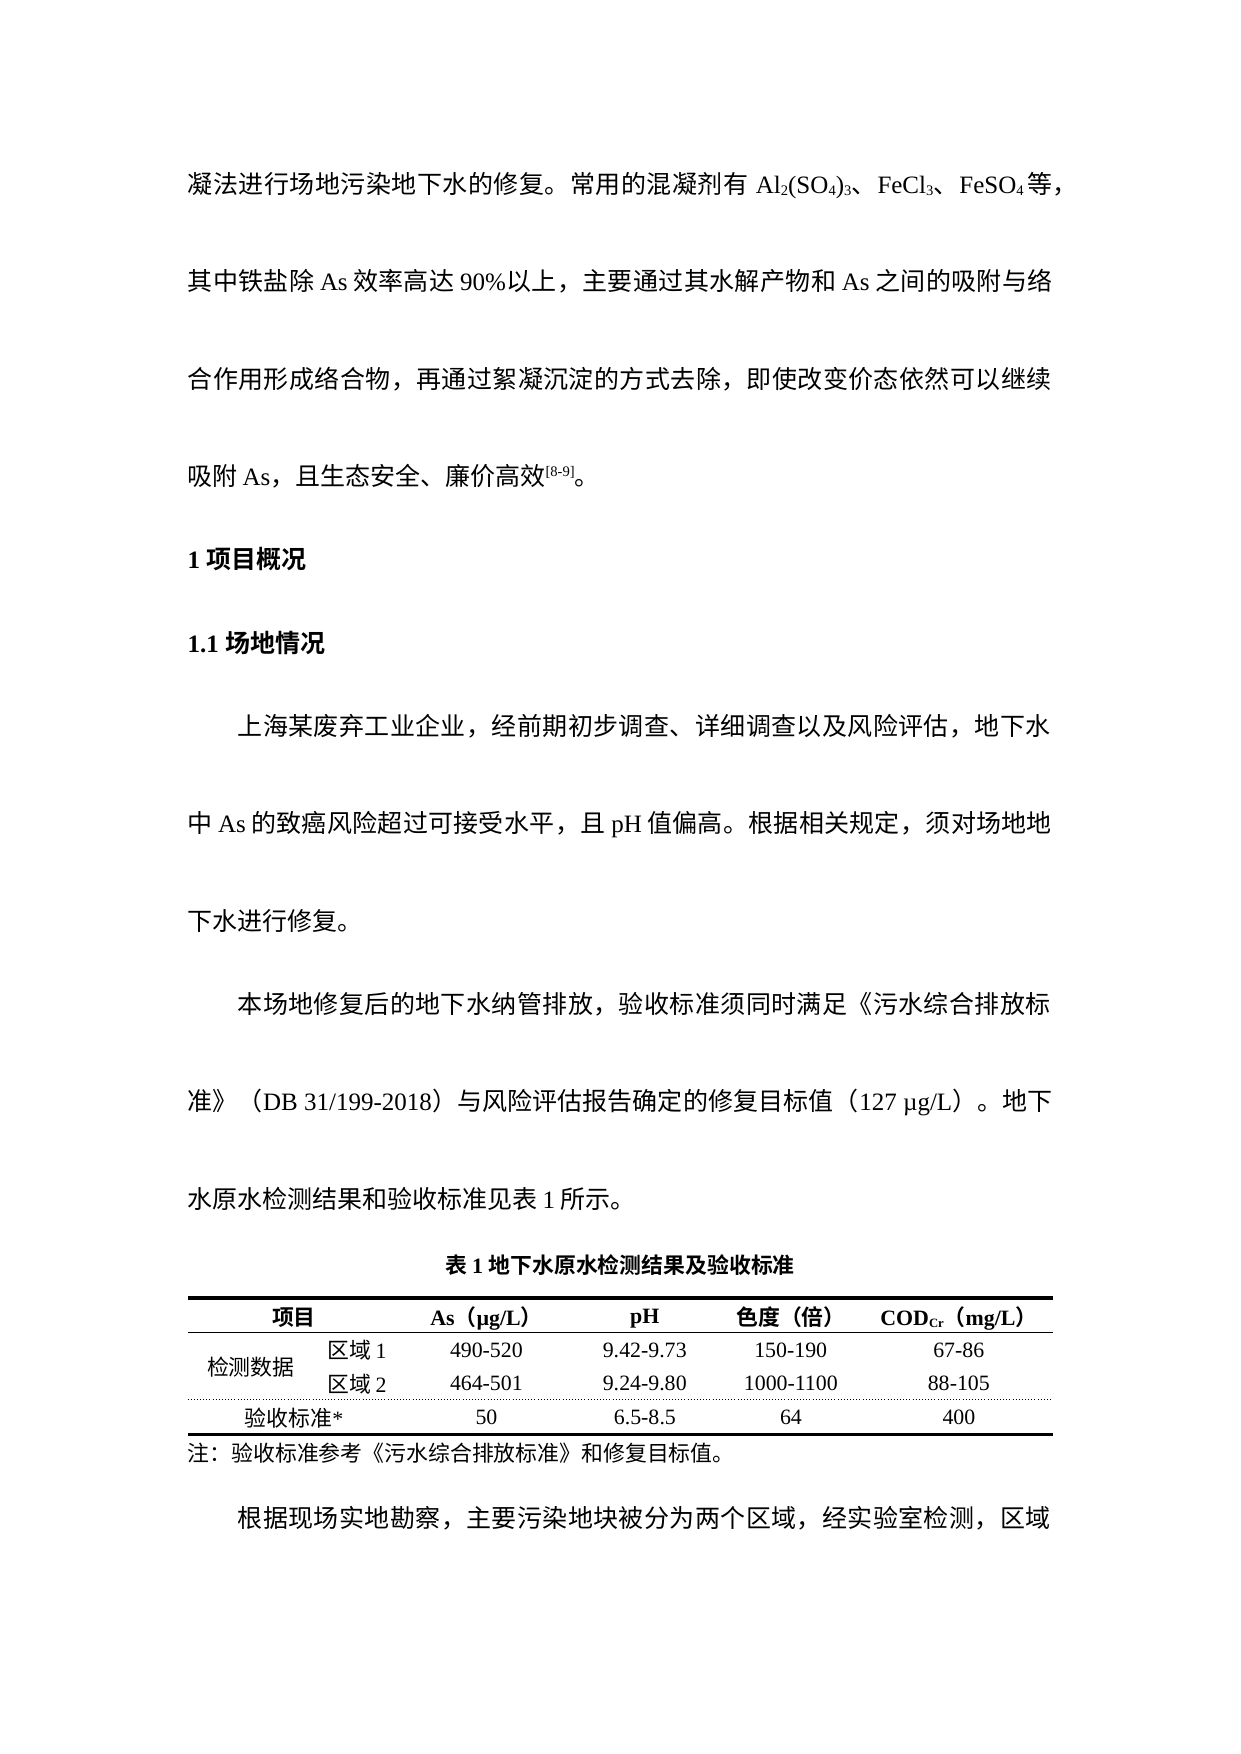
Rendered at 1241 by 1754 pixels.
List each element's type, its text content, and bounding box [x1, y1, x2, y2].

text 注：验收标准参考《污水综合排放标准》和修复目标值。 [187, 1436, 1053, 1468]
table_header As（µg/L） [400, 1300, 573, 1332]
table_cell 区域2 [314, 1366, 400, 1399]
table_header CODCr（mg/L） [865, 1300, 1053, 1332]
table_cell 67-86 [865, 1333, 1053, 1366]
table_cell 检测数据 [188, 1333, 314, 1399]
subtitle 1.1 场地情况 [187, 609, 1053, 674]
subtitle 1 项目概况 [187, 526, 1053, 591]
table_header 项目 [188, 1300, 400, 1332]
table_header pH [573, 1300, 717, 1332]
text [187, 150, 1053, 507]
table_header 色度（倍） [717, 1300, 864, 1332]
table_cell 1000-1100 [717, 1366, 864, 1399]
table_cell 50 [400, 1399, 573, 1433]
text 表1 地下水原水检测结果及验收标准 [187, 1248, 1053, 1281]
table_cell 88-105 [865, 1366, 1053, 1399]
table_cell 9.24-9.80 [573, 1366, 717, 1399]
table_cell 区域1 [314, 1333, 400, 1366]
table_cell 验收标准* [188, 1399, 400, 1433]
table_cell 6.5-8.5 [573, 1399, 717, 1433]
table_cell 9.42-9.73 [573, 1333, 717, 1366]
table_cell 490-520 [400, 1333, 573, 1366]
table_cell 464-501 [400, 1366, 573, 1399]
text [187, 1484, 1053, 1549]
table_cell 64 [717, 1399, 864, 1433]
table_cell 150-190 [717, 1333, 864, 1366]
table_cell 400 [865, 1399, 1053, 1433]
text 上海某废弃工业企业，经前期初步调查、详细调查以及风险评估，地下水中As的致癌风险超过可接受水平，且pH值偏高。根据相关规定，须对场地地下水进行修复。 [187, 692, 1053, 952]
text 本场地修复后的地下水纳管排放，验收标准须同时满足《污水综合排放标准》（DB 31/199-2018）与风险评估报告确定的修复目标值（127 µg/L）。地下水原水检测结果和验收标准见表1所示。 [187, 970, 1053, 1230]
